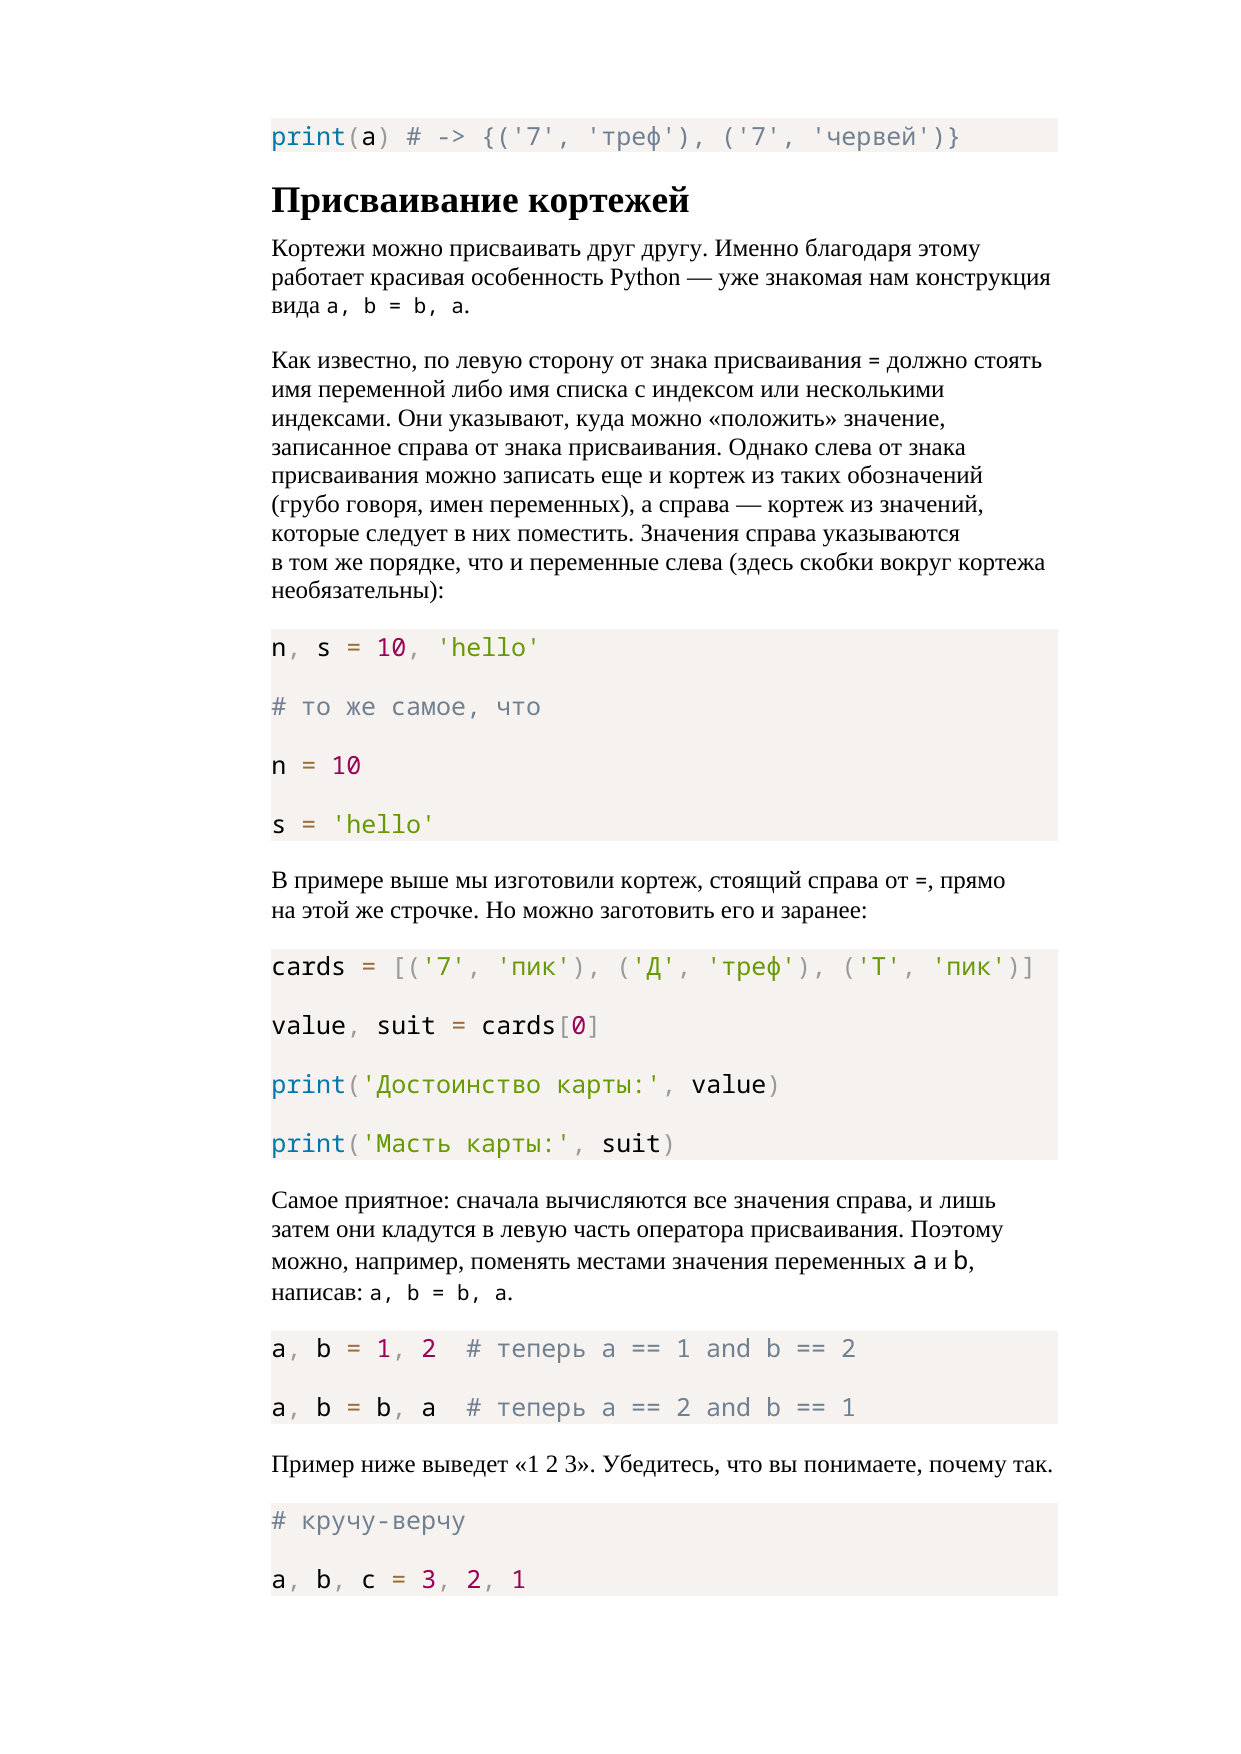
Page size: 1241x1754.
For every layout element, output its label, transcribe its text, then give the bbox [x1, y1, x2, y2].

text print('Масть карты:', suit) [271, 1126, 1058, 1160]
text Пример ниже выведет «1 2 3». Убедитесь, что вы понимаете, почему так. [271, 1449, 1058, 1478]
text Присваивание кортежей [271, 177, 1058, 220]
text n = 10 [271, 747, 1058, 781]
text print(a) # -> {('7', 'треф'), ('7', 'червей')} [271, 118, 1058, 152]
text # кручу-верчу [271, 1503, 1058, 1537]
text a, b = b, a # теперь a == 2 and b == 1 [271, 1390, 1058, 1424]
text a, b, с = 3, 2, 1 [271, 1562, 1058, 1596]
text # то же самое, что [271, 688, 1058, 722]
text Самое приятное: сначала вычисляются все значения справа, и лишь затем они кладутся в левую часть оператора присваивания. Поэтому можно, например, поменять местами значения переменных a и b, написав: a, b = b, a. [271, 1185, 1058, 1306]
text Как известно, по левую сторону от знака присваивания = должно стоять имя переменной либо имя списка с индексом или несколькими индексами. Они указывают, куда можно «положить» значение, записанное справа от знака присваивания. Однако слева от знака присваивания можно записать еще и кортеж из таких обозначений (грубо говоря, имен переменных), а справа — кортеж из значений, которые следует в них поместить. Значения справа указываются в том же порядке, что и переменные слева (здесь скобки вокруг кортежа необязательны): [271, 345, 1058, 604]
text n, s = 10, 'hello' [271, 629, 1058, 663]
text s = 'hello' [271, 806, 1058, 841]
text cards = [('7', 'пик'), ('Д', 'треф'), ('Т', 'пик')] [271, 949, 1058, 983]
text value, suit = cards[0] [271, 1008, 1058, 1042]
text a, b = 1, 2 # теперь a == 1 and b == 2 [271, 1331, 1058, 1365]
text Кортежи можно присваивать друг другу. Именно благодаря этому работает красивая особенность Python — уже знакомая нам конструкция вида a, b = b, a. [271, 233, 1058, 320]
text print('Достоинство карты:', value) [271, 1067, 1058, 1101]
text В примере выше мы изготовили кортеж, стоящий справа от =, прямо на этой же строчке. Но можно заготовить его и заранее: [271, 866, 1058, 924]
